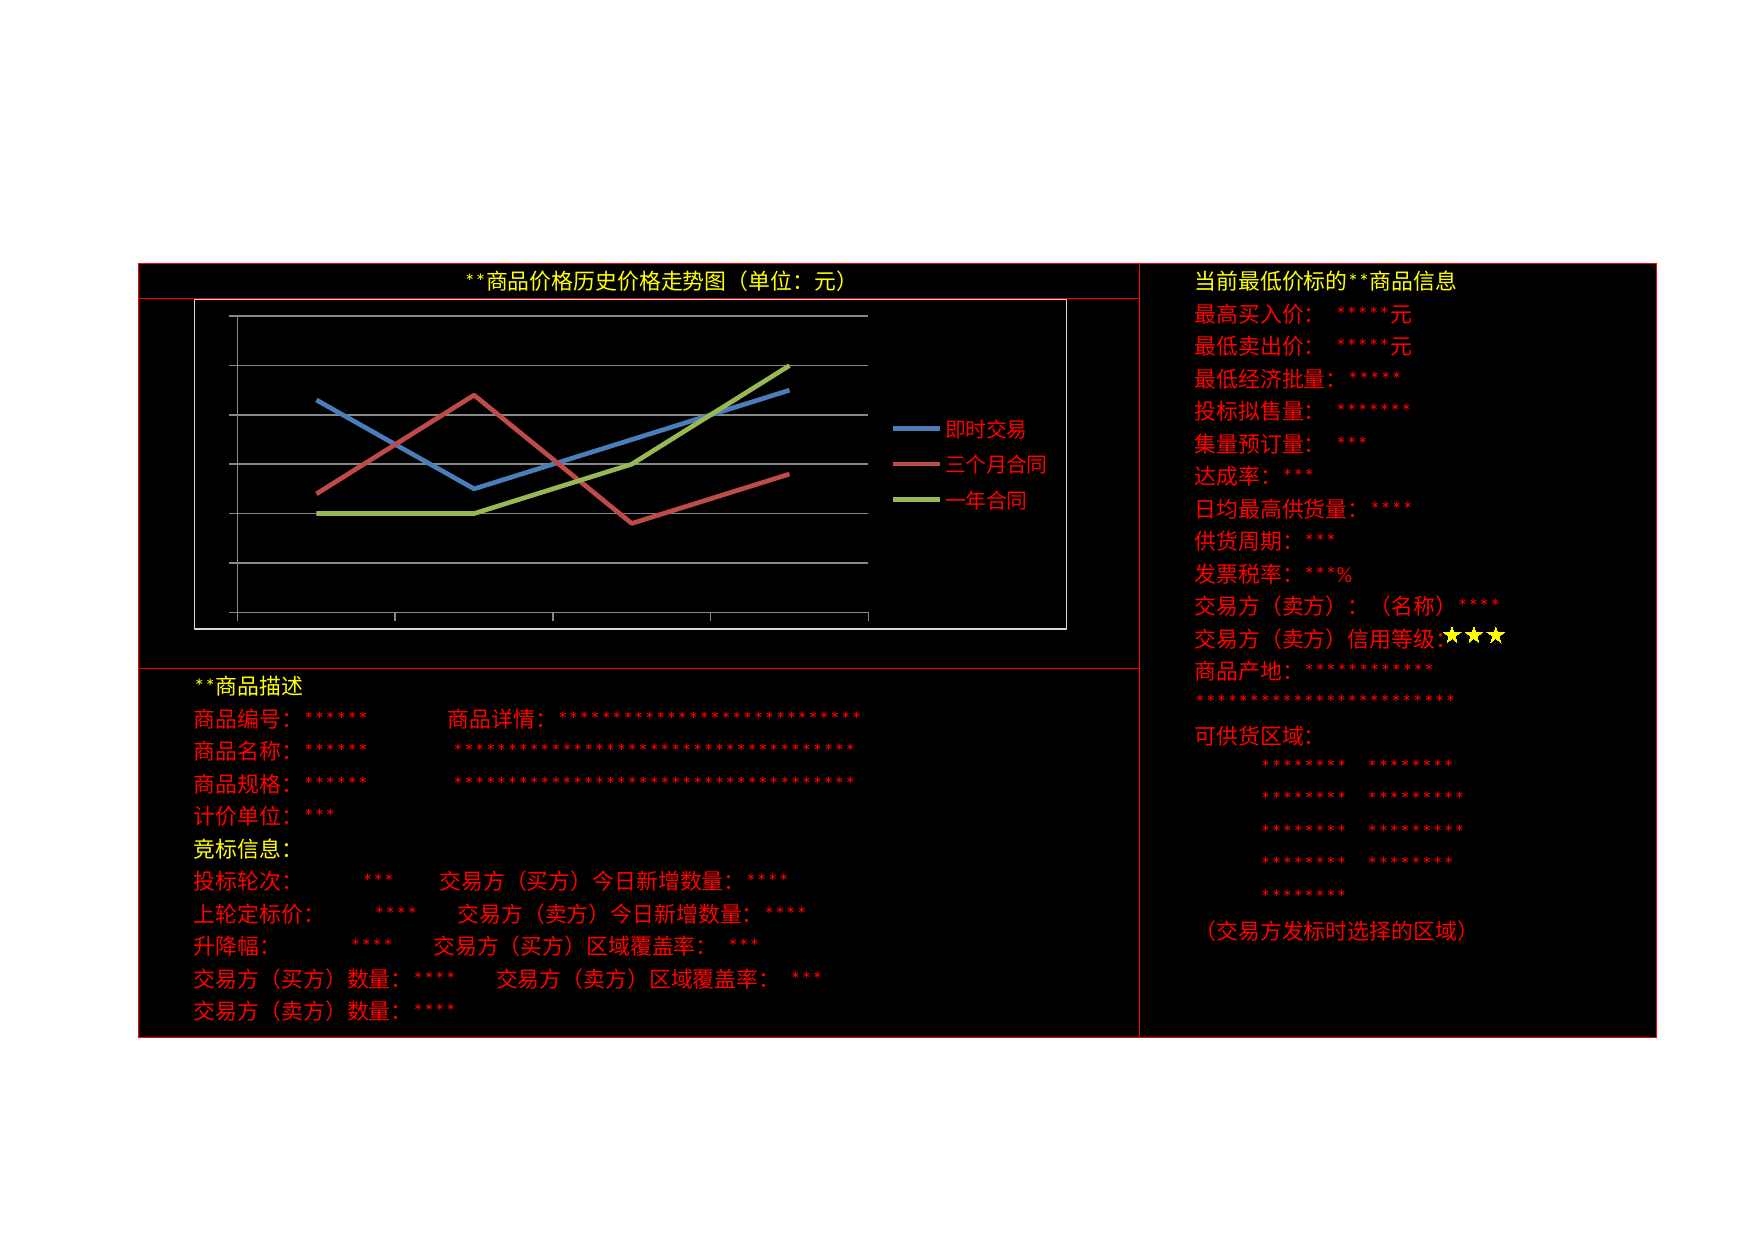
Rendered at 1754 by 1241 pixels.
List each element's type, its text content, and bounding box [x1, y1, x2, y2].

table_header **商品价格历史价格走势图（单位：元） [139, 264, 1139, 298]
table_cell [139, 299, 1139, 668]
table_header 当前最低价标的**商品信息 最高买入价： *****元 最低卖出价： *****元 最低经济批量：***** 投标拟售量： ******* 集量预订量： *** 达成率：*** 日均最高供货量：**** 供货周期：*** 发票税率：***% 交易方（卖方）：（名称）**** 交易方（卖方）信用等级： 商品产地：************ ************************ 可供货区域： ******** ******** ******** ********* ******** ********* ******** ******** ******** （交易方发标时选择的区域） [1140, 264, 1656, 1037]
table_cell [139, 669, 1139, 1037]
